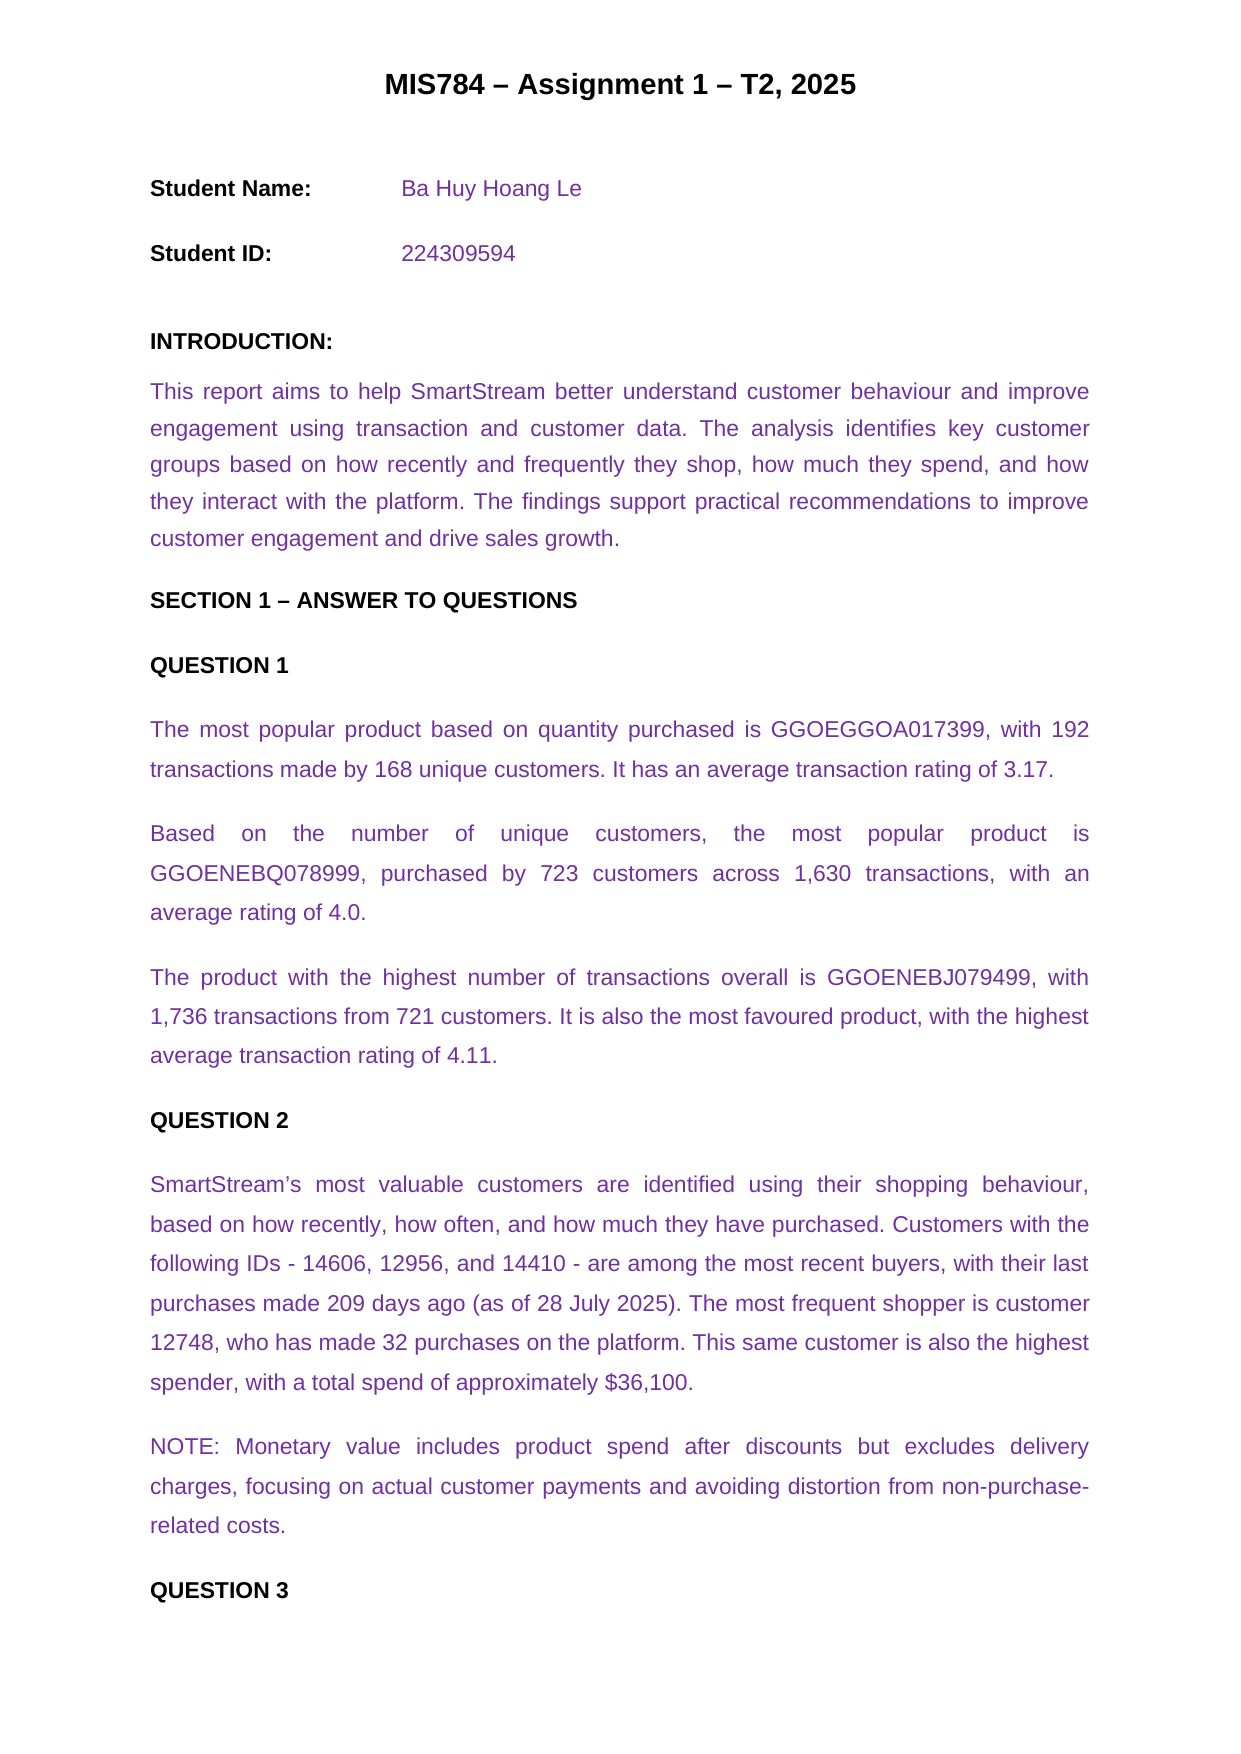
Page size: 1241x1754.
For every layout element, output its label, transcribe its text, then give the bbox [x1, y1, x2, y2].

text Student ID: 224309594 [150, 239, 1090, 266]
subtitle Section 1 – Answer to questions [150, 587, 1090, 613]
subtitle The most popular product based on quantity purchased is GGOEGGOA017399, with 192 transactions made by 168 unique customers. It has an average transaction rating of 3.17. [150, 716, 1090, 782]
subtitle NOTE: Monetary value includes product spend after discounts but excludes delivery charges, focusing on actual customer payments and avoiding distortion from non-purchase-related costs. [150, 1433, 1090, 1538]
text INTRODUCTION: [150, 328, 1090, 355]
text Student Name: Ba Huy Hoang Le [150, 175, 1109, 201]
subtitle Question 1 [150, 652, 1090, 678]
subtitle The product with the highest number of transactions overall is GGOENEBJ079499, with 1,736 transactions from 721 customers. It is also the most favoured product, with the highest average transaction rating of 4.11. [150, 963, 1090, 1069]
subtitle Based on the number of unique customers, the most popular product is GGOENEBQ078999, purchased by 723 customers across 1,630 transactions, with an average rating of 4.0. [150, 820, 1090, 925]
subtitle Question 2 [150, 1107, 1090, 1133]
subtitle Question 3 [150, 1577, 1090, 1603]
subtitle SmartStream’s most valuable customers are identified using their shopping behaviour, based on how recently, how often, and how much they have purchased. Customers with the following IDs - 14606, 12956, and 14410 - are among the most recent buyers, with their last purchases made 209 days ago (as of 28 July 2025). The most frequent shopper is customer 12748, who has made 32 purchases on the platform. This same customer is also the highest spender, with a total spend of approximately $36,100. [150, 1171, 1090, 1395]
text This report aims to help SmartStream better understand customer behaviour and improve engagement using transaction and customer data. The analysis identifies key customer groups based on how recently and frequently they shop, how much they spend, and how they interact with the platform. The findings support practical recommendations to improve customer engagement and drive sales growth. [150, 378, 1090, 552]
